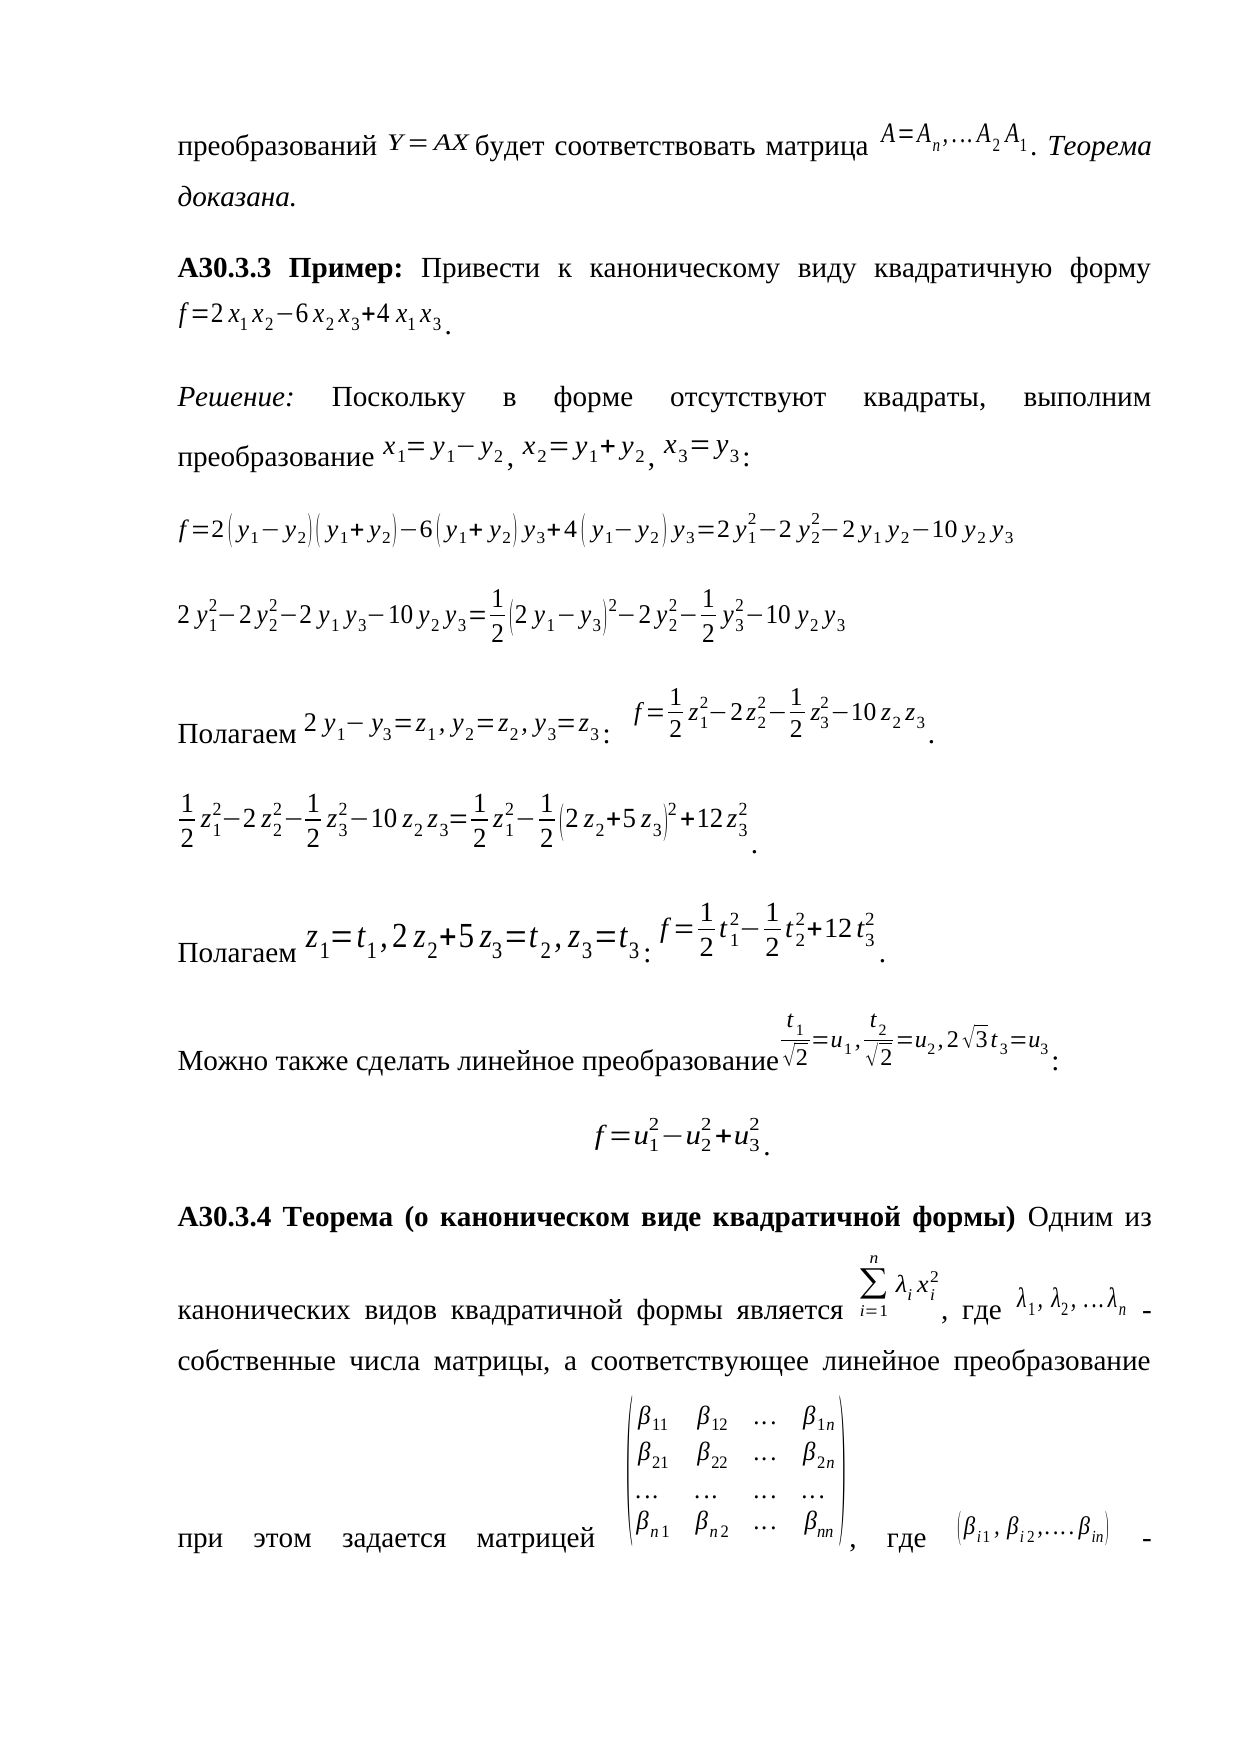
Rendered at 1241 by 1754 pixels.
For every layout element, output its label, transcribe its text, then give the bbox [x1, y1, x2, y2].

text А30.3.3 Пример: Привести к каноническому виду квадратичную форму . [177, 250, 1152, 341]
text Полагаем : . [177, 897, 1152, 969]
text . [177, 1115, 1152, 1162]
text . [177, 788, 1152, 860]
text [177, 118, 1152, 212]
text Решение: Поскольку в форме отсутствуют квадраты, выполним преобразование , , : [177, 379, 1152, 473]
text Можно также сделать линейное преобразование: [177, 1007, 1152, 1077]
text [177, 1199, 1152, 1554]
text Полагаем : . [177, 683, 1152, 750]
